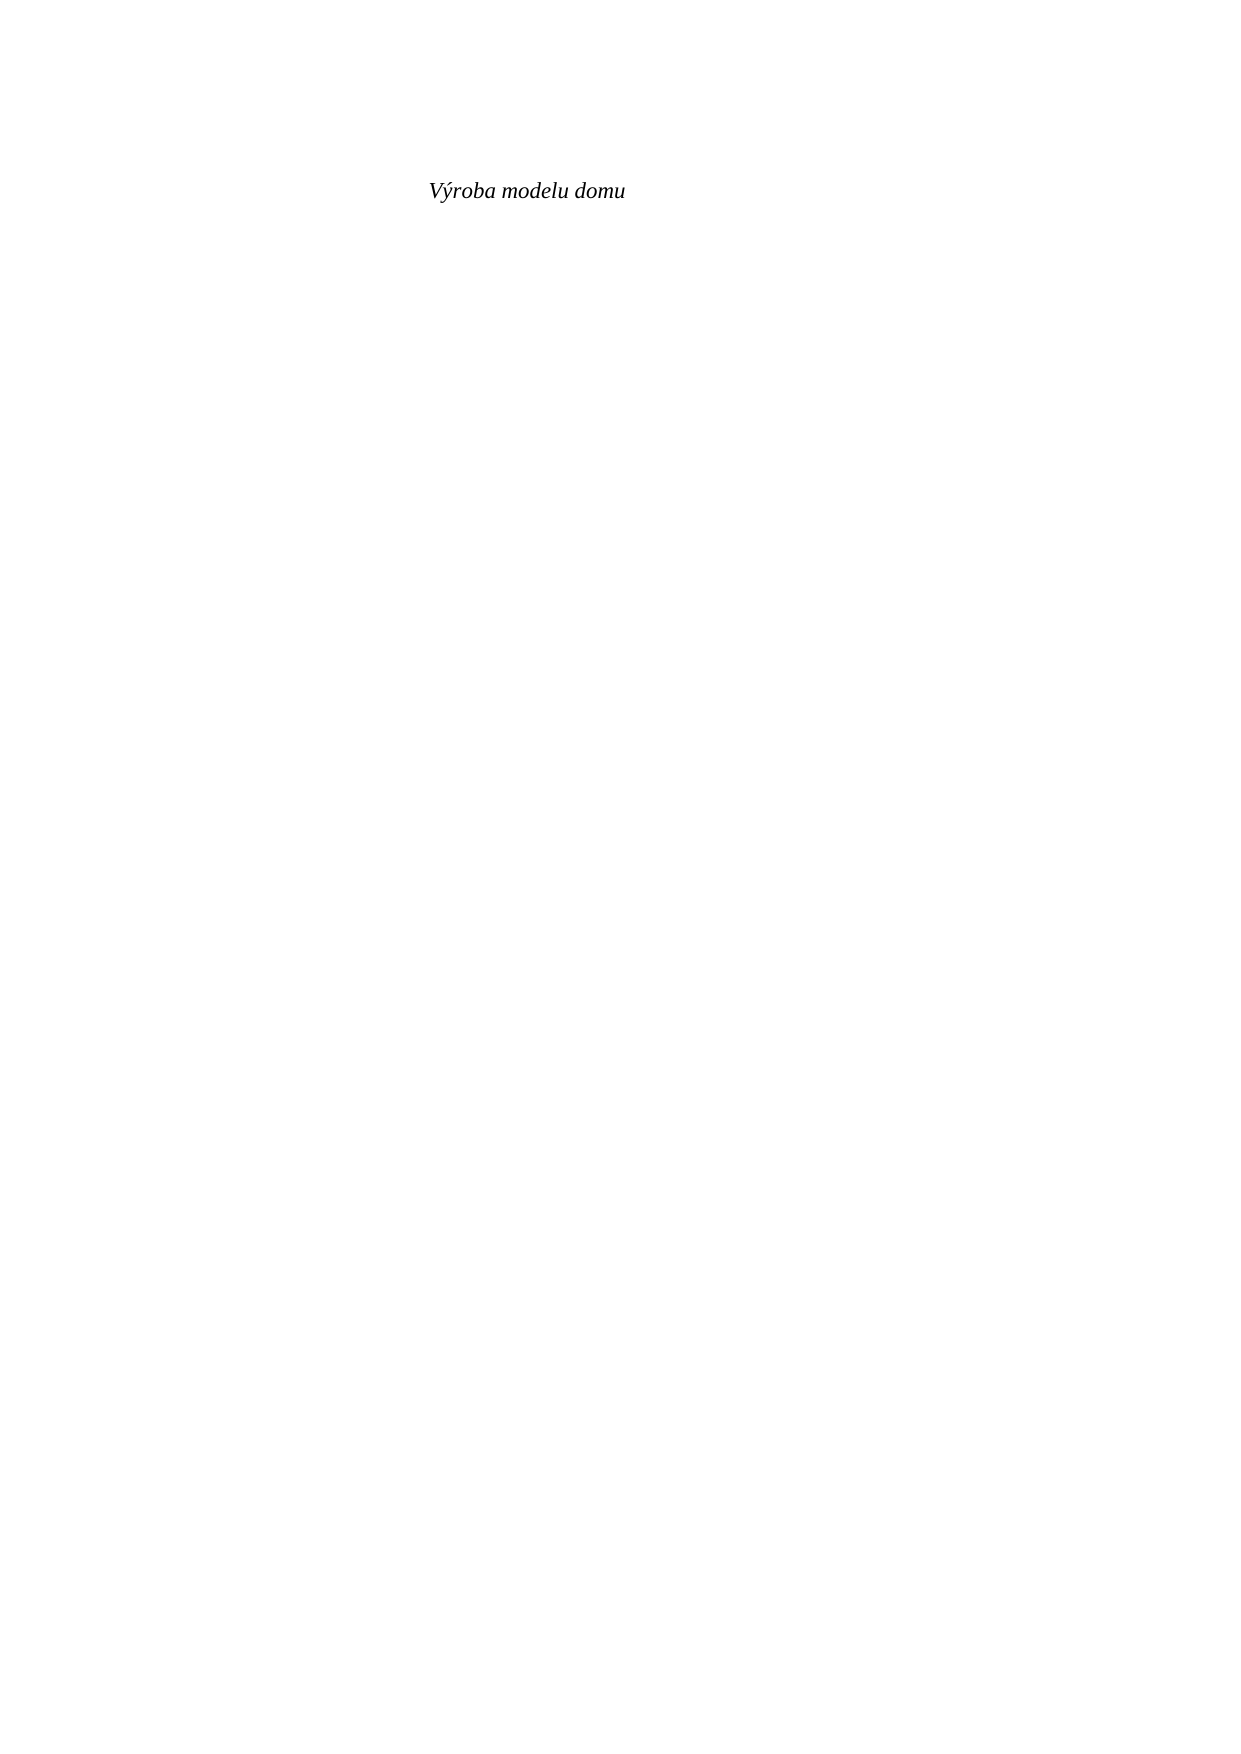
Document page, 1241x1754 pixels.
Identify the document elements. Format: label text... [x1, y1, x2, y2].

text Výroba modelu domu [207, 177, 1122, 203]
